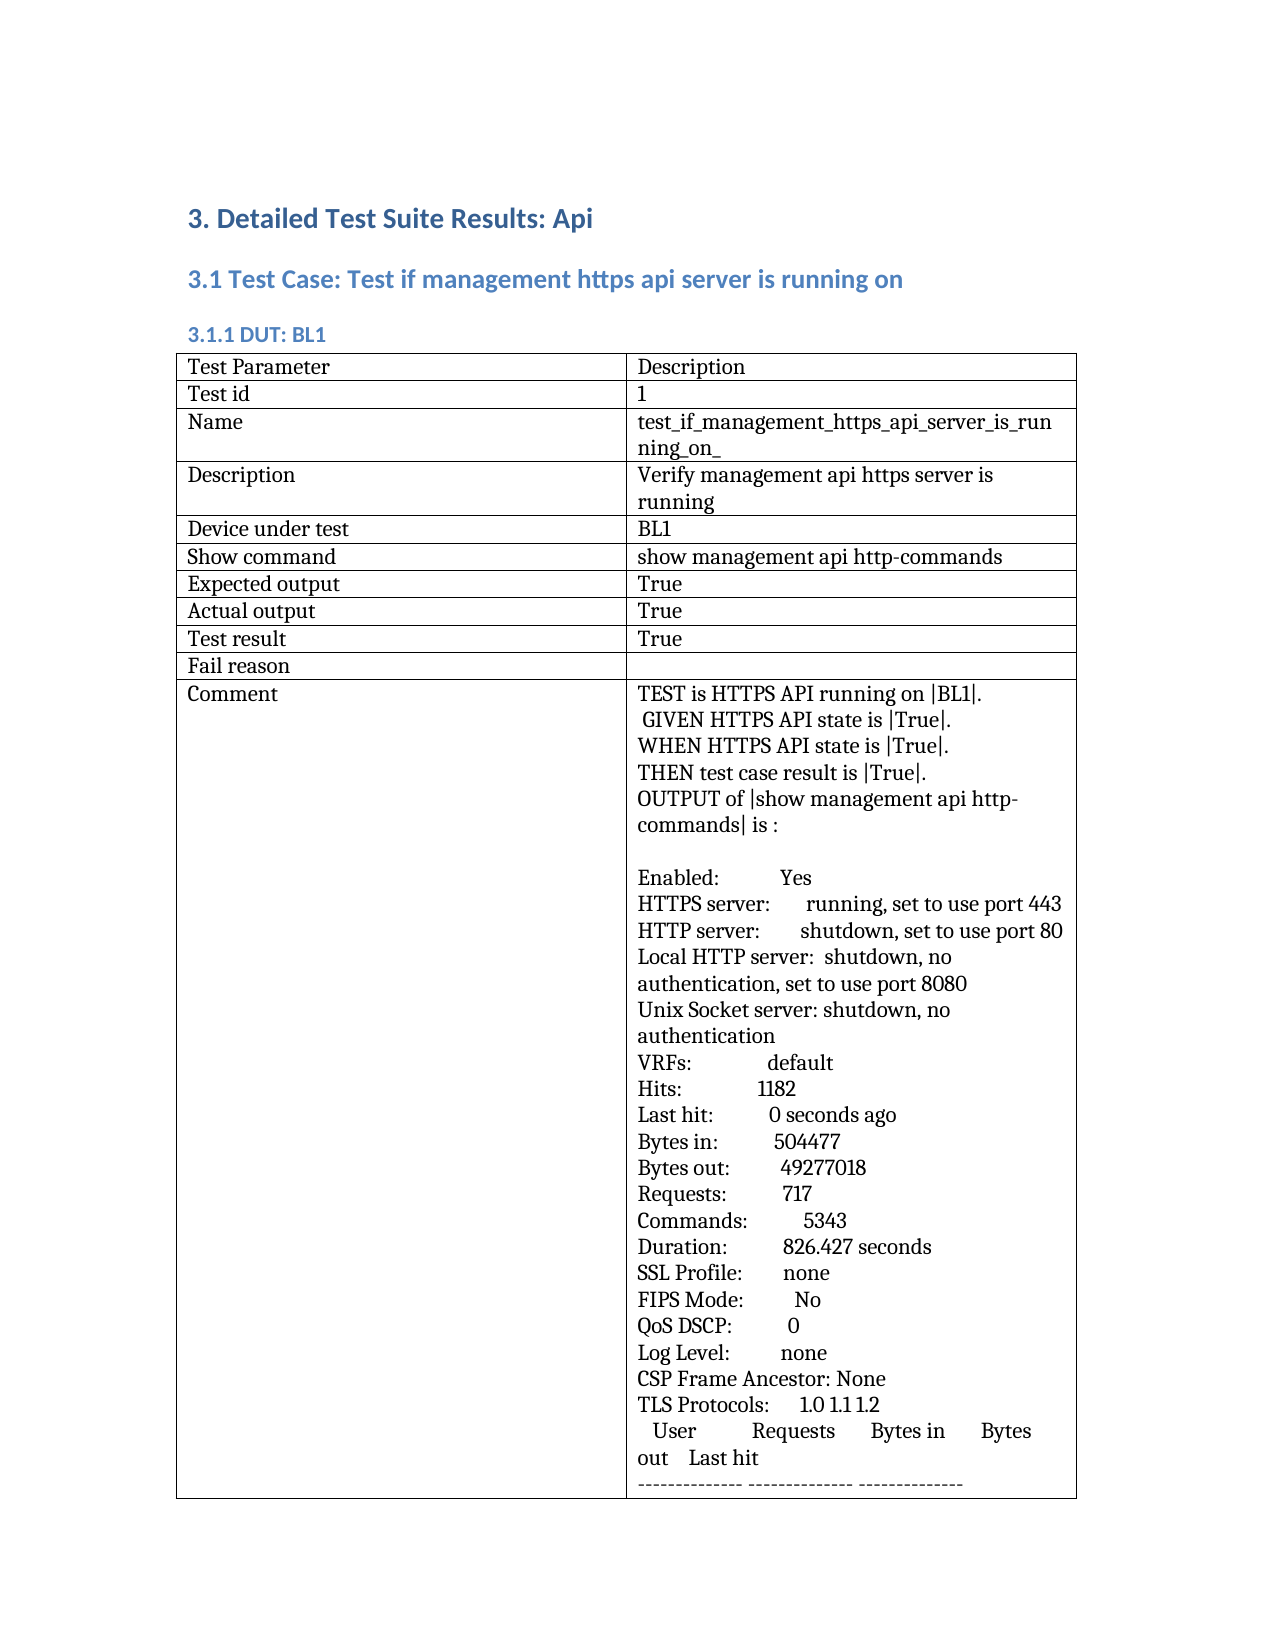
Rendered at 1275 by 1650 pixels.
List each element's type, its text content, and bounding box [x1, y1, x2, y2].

table_cell 1 [627, 381, 1076, 407]
table_cell Test result [177, 626, 626, 652]
table_cell test_if_management_https_api_server_is_running_on_ [627, 409, 1076, 461]
subtitle 3. Detailed Test Suite Results: Api [187, 200, 1087, 236]
table_cell show management api http-commands [627, 544, 1076, 570]
table_cell Fail reason [177, 653, 626, 679]
table_header Description [627, 354, 1076, 380]
table_cell BL1 [627, 516, 1076, 542]
table_cell True [627, 571, 1076, 597]
subtitle 3.1 Test Case: Test if management https api server is running on [187, 262, 1087, 295]
table_cell Description [177, 462, 626, 515]
table_cell Test id [177, 381, 626, 407]
table_cell Actual output [177, 598, 626, 624]
table_cell Show command [177, 544, 626, 570]
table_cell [627, 680, 1076, 1497]
table_cell Device under test [177, 516, 626, 542]
table_cell Name [177, 409, 626, 461]
table_cell Comment [177, 680, 626, 1497]
table_header Test Parameter [177, 354, 626, 380]
table_cell [627, 653, 1076, 679]
table_cell Verify management api https server is running [627, 462, 1076, 515]
subtitle 3.1.1 DUT: BL1 [187, 321, 1087, 348]
table_cell Expected output [177, 571, 626, 597]
table_cell True [627, 626, 1076, 652]
table_cell True [627, 598, 1076, 624]
